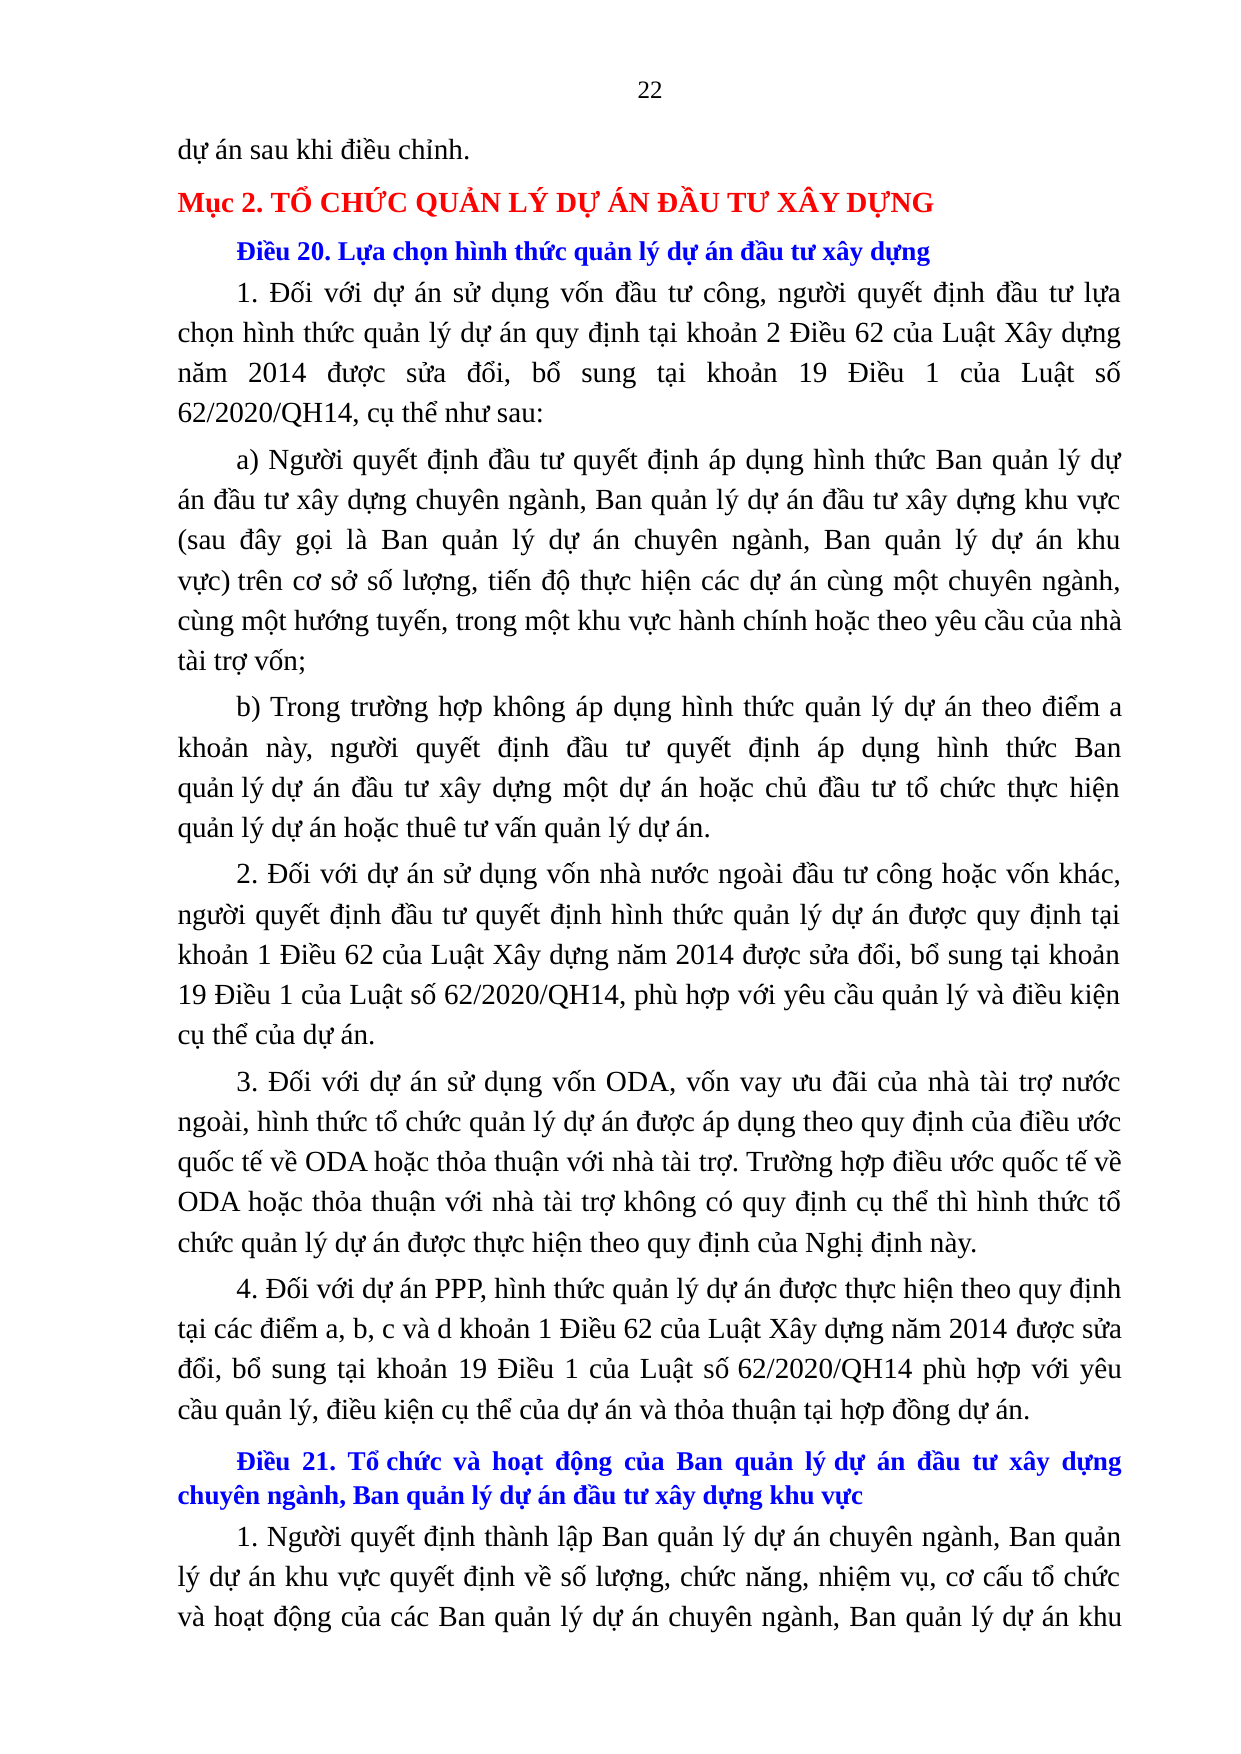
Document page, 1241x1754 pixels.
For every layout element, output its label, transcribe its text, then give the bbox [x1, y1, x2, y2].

text a) Người quyết định đầu tư quyết định áp dụng hình thức Ban quản lý dự án đầu tư xây dựng chuyên ngành, Ban quản lý dự án đầu tư xây dựng khu vực (sau đây gọi là Ban quản lý dự án chuyên ngành, Ban quản lý dự án khu vực) trên cơ sở số lượng, tiến độ thực hiện các dự án cùng một chuyên ngành, cùng một hướng tuyến, trong một khu vực hành chính hoặc theo yêu cầu của nhà tài trợ vốn; [177, 442, 1122, 677]
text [177, 1519, 1122, 1633]
subtitle Điều 21. Tổ chức và hoạt động của Ban quản lý dự án đầu tư xây dựng chuyên ngành, Ban quản lý dự án đầu tư xây dựng khu vực [177, 1444, 1122, 1510]
text 4. Đối với dự án PPP, hình thức quản lý dự án được thực hiện theo quy định tại các điểm a, b, c và d khoản 1 Điều 62 của Luật Xây dựng năm 2014 được sửa đổi, bổ sung tại khoản 19 Điều 1 của Luật số 62/2020/QH14 phù hợp với yêu cầu quản lý, điều kiện cụ thể của dự án và thỏa thuận tại hợp đồng dự án. [177, 1271, 1122, 1425]
subtitle Điều 20. Lựa chọn hình thức quản lý dự án đầu tư xây dựng [177, 234, 1122, 266]
subtitle Mục 2. TỔ CHỨC QUẢN LÝ DỰ ÁN ĐẦU TƯ XÂY DỰNG [177, 185, 1122, 219]
text 2. Đối với dự án sử dụng vốn nhà nước ngoài đầu tư công hoặc vốn khác, người quyết định đầu tư quyết định hình thức quản lý dự án được quy định tại khoản 1 Điều 62 của Luật Xây dựng năm 2014 được sửa đổi, bổ sung tại khoản 19 Điều 1 của Luật số 62/2020/QH14, phù hợp với yêu cầu quản lý và điều kiện cụ thể của dự án. [177, 857, 1122, 1051]
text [177, 132, 1122, 166]
text 3. Đối với dự án sử dụng vốn ODA, vốn vay ưu đãi của nhà tài trợ nước ngoài, hình thức tổ chức quản lý dự án được áp dụng theo quy định của điều ước quốc tế về ODA hoặc thỏa thuận với nhà tài trợ. Trường hợp điều ước quốc tế về ODA hoặc thỏa thuận với nhà tài trợ không có quy định cụ thể thì hình thức tổ chức quản lý dự án được thực hiện theo quy định của Nghị định này. [177, 1064, 1122, 1258]
text 1. Đối với dự án sử dụng vốn đầu tư công, người quyết định đầu tư lựa chọn hình thức quản lý dự án quy định tại khoản 2 Điều 62 của Luật Xây dựng năm 2014 được sửa đổi, bổ sung tại khoản 19 Điều 1 của Luật số 62/2020/QH14, cụ thể như sau: [177, 275, 1122, 429]
text b) Trong trường hợp không áp dụng hình thức quản lý dự án theo điểm a khoản này, người quyết định đầu tư quyết định áp dụng hình thức Ban quản lý dự án đầu tư xây dựng một dự án hoặc chủ đầu tư tổ chức thực hiện quản lý dự án hoặc thuê tư vấn quản lý dự án. [177, 689, 1122, 844]
